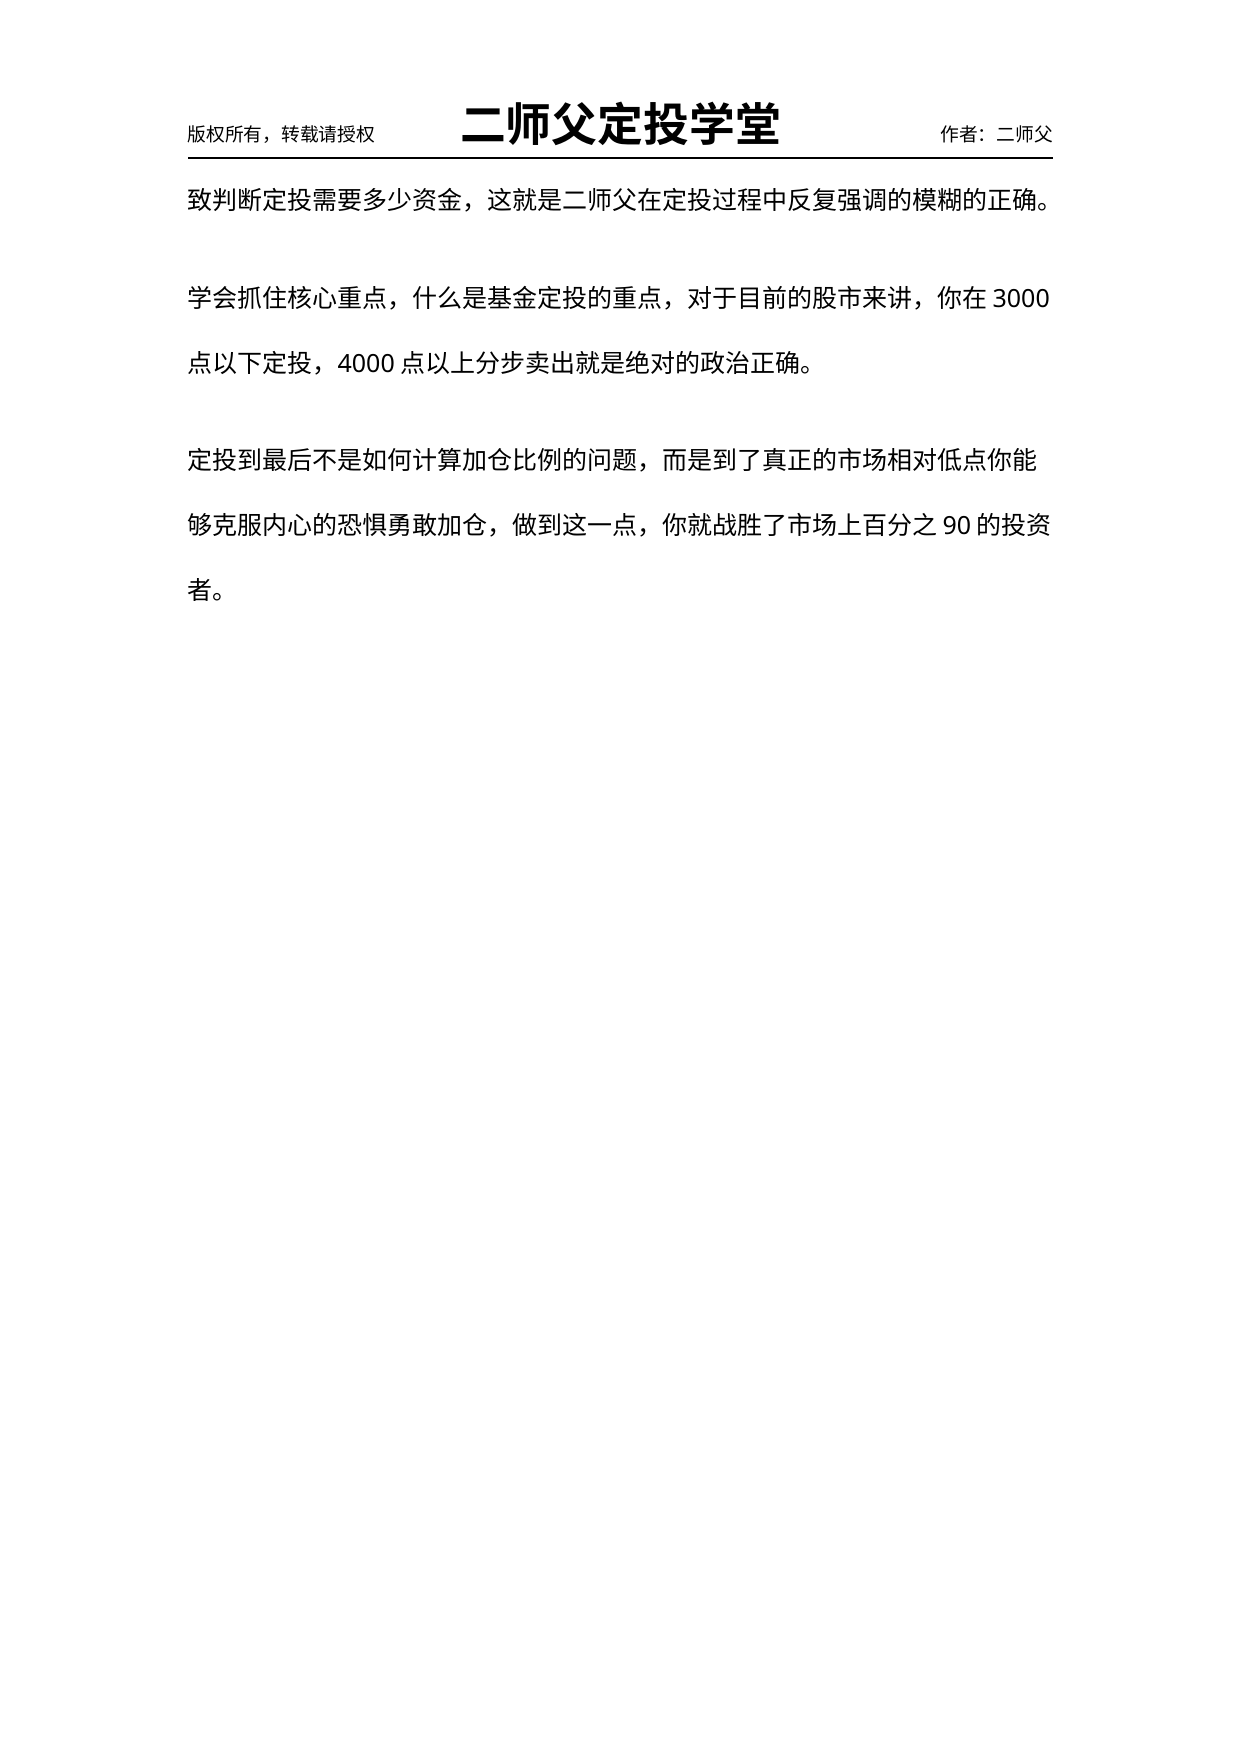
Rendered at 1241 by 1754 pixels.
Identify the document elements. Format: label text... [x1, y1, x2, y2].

text 定投到最后不是如何计算加仓比例的问题，而是到了真正的市场相对低点你能够克服内心的恐惧勇敢加仓，做到这一点，你就战胜了市场上百分之90的投资者。 [187, 426, 1053, 621]
text 学会抓住核心重点，什么是基金定投的重点，对于目前的股市来讲，你在3000点以下定投，4000点以上分步卖出就是绝对的政治正确。 [187, 264, 1053, 394]
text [187, 166, 1053, 231]
